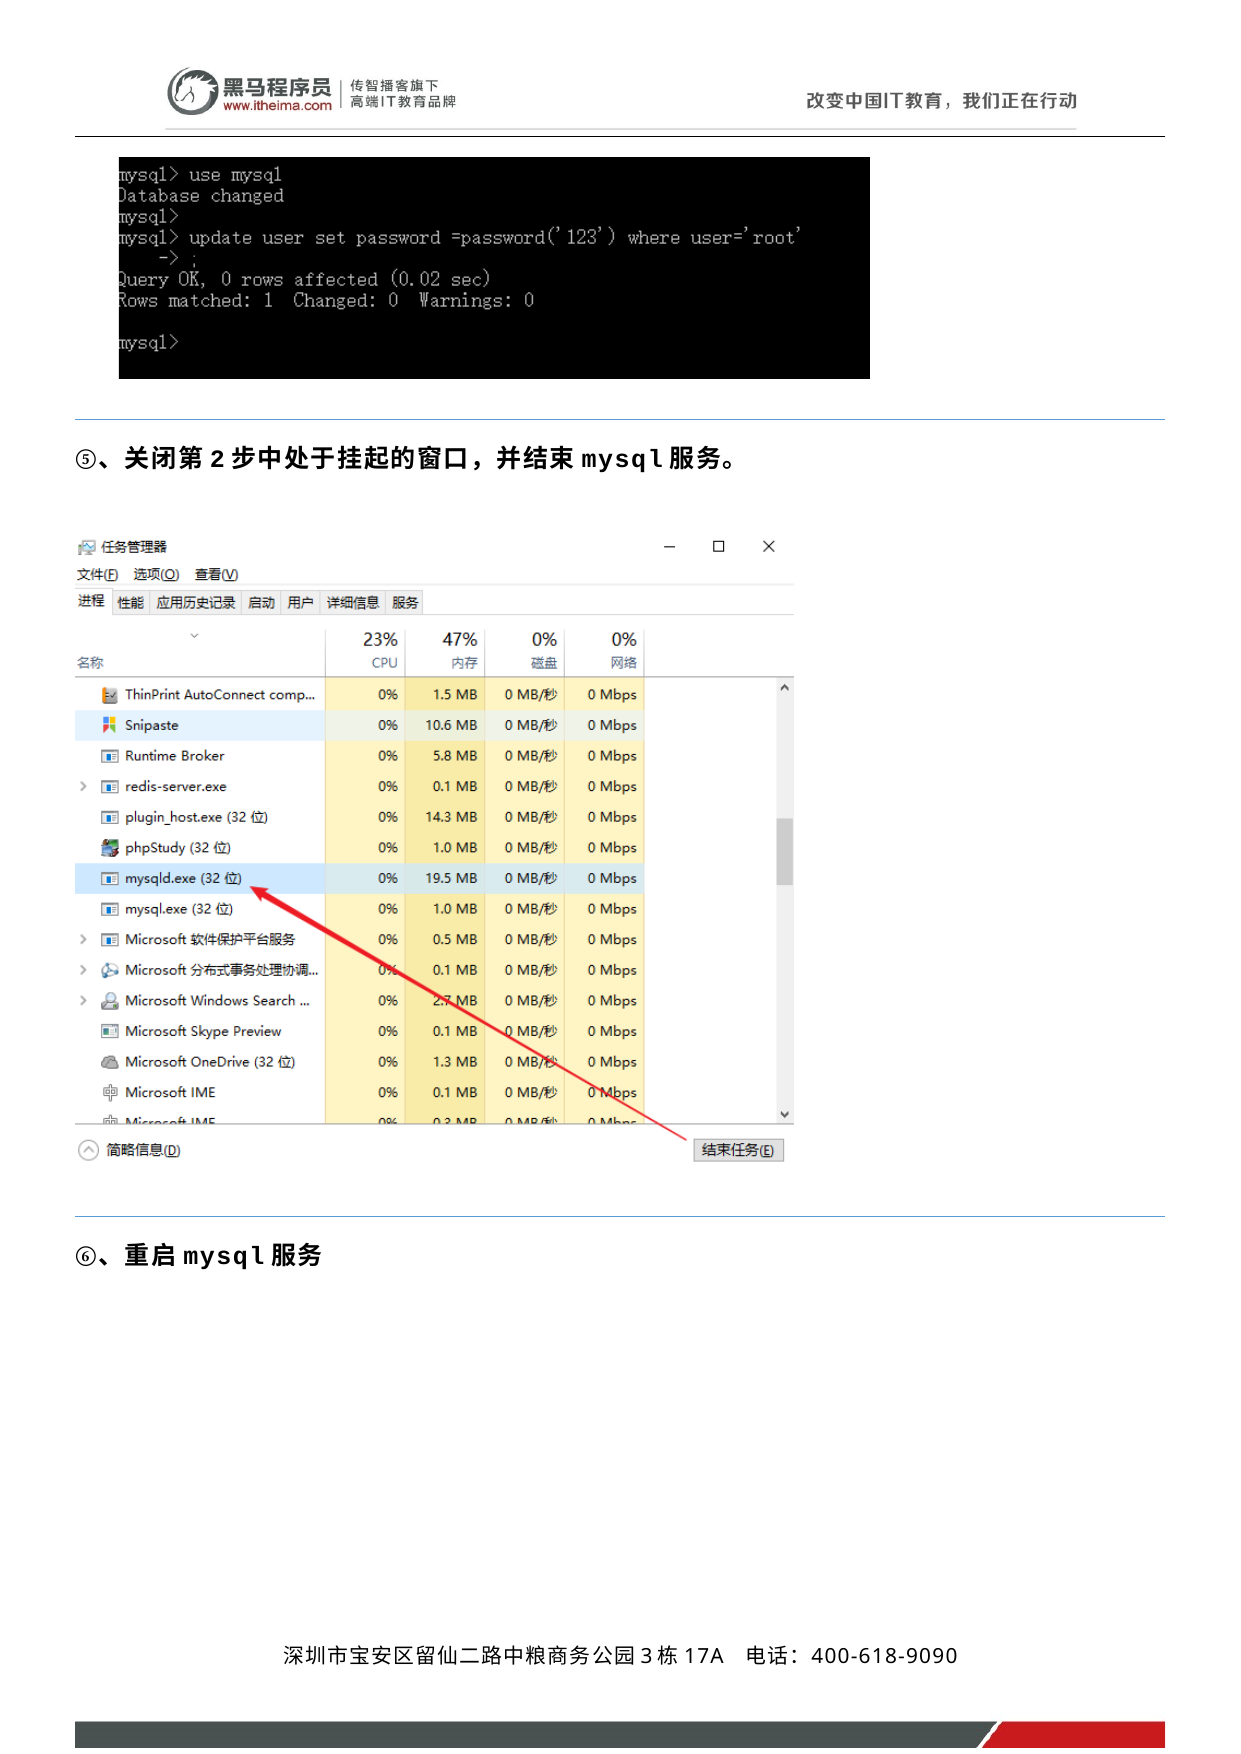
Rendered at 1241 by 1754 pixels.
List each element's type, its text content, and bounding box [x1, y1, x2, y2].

picture [75, 531, 794, 1177]
picture [75, 6, 1166, 136]
picture [118, 157, 870, 379]
picture [75, 1669, 1166, 1748]
text ⑥、重启mysql服务 [75, 1217, 1165, 1286]
text ⑤、关闭第2步中处于挂起的窗口，并结束mysql服务。 [75, 420, 1165, 489]
